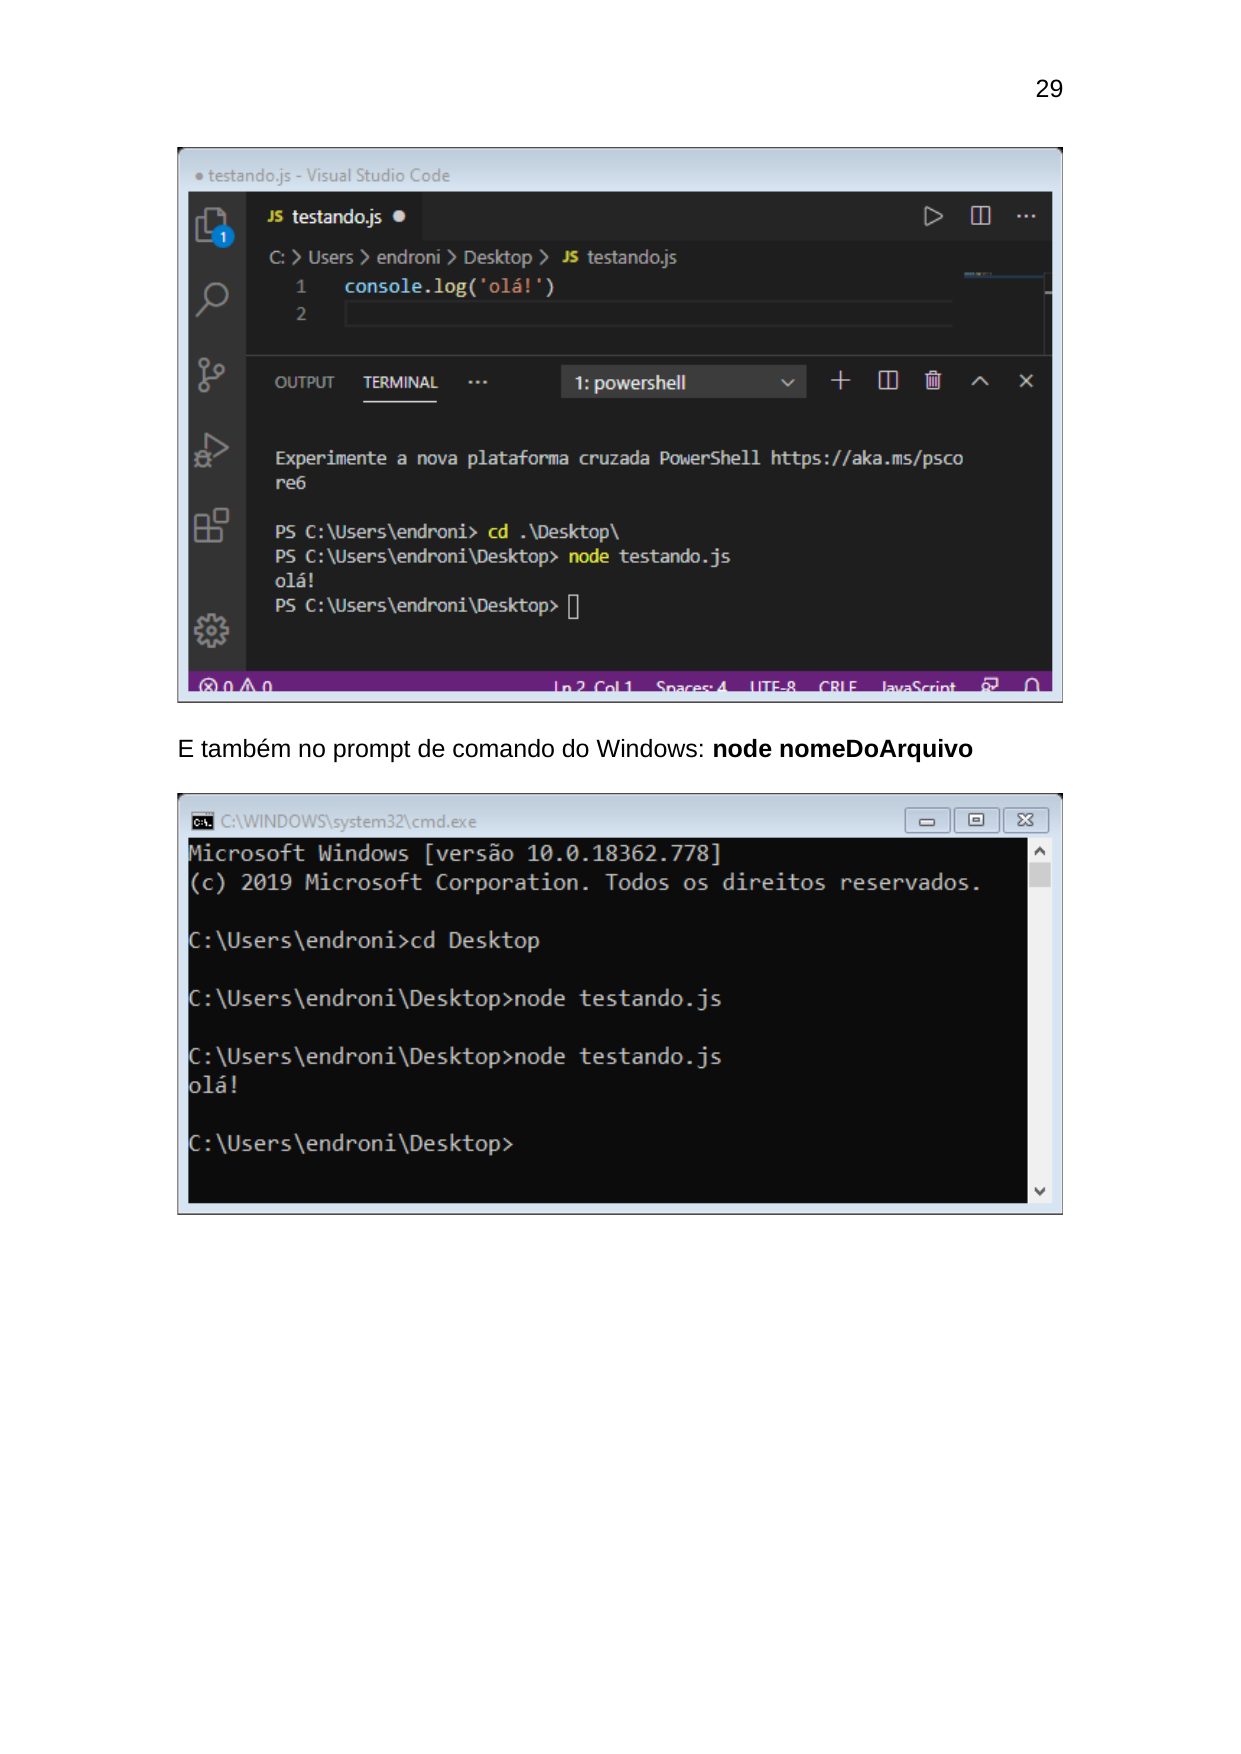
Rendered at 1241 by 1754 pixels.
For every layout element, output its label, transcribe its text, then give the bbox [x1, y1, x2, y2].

text E também no prompt de comando do Windows: node nomeDoArquivo [177, 734, 1063, 763]
